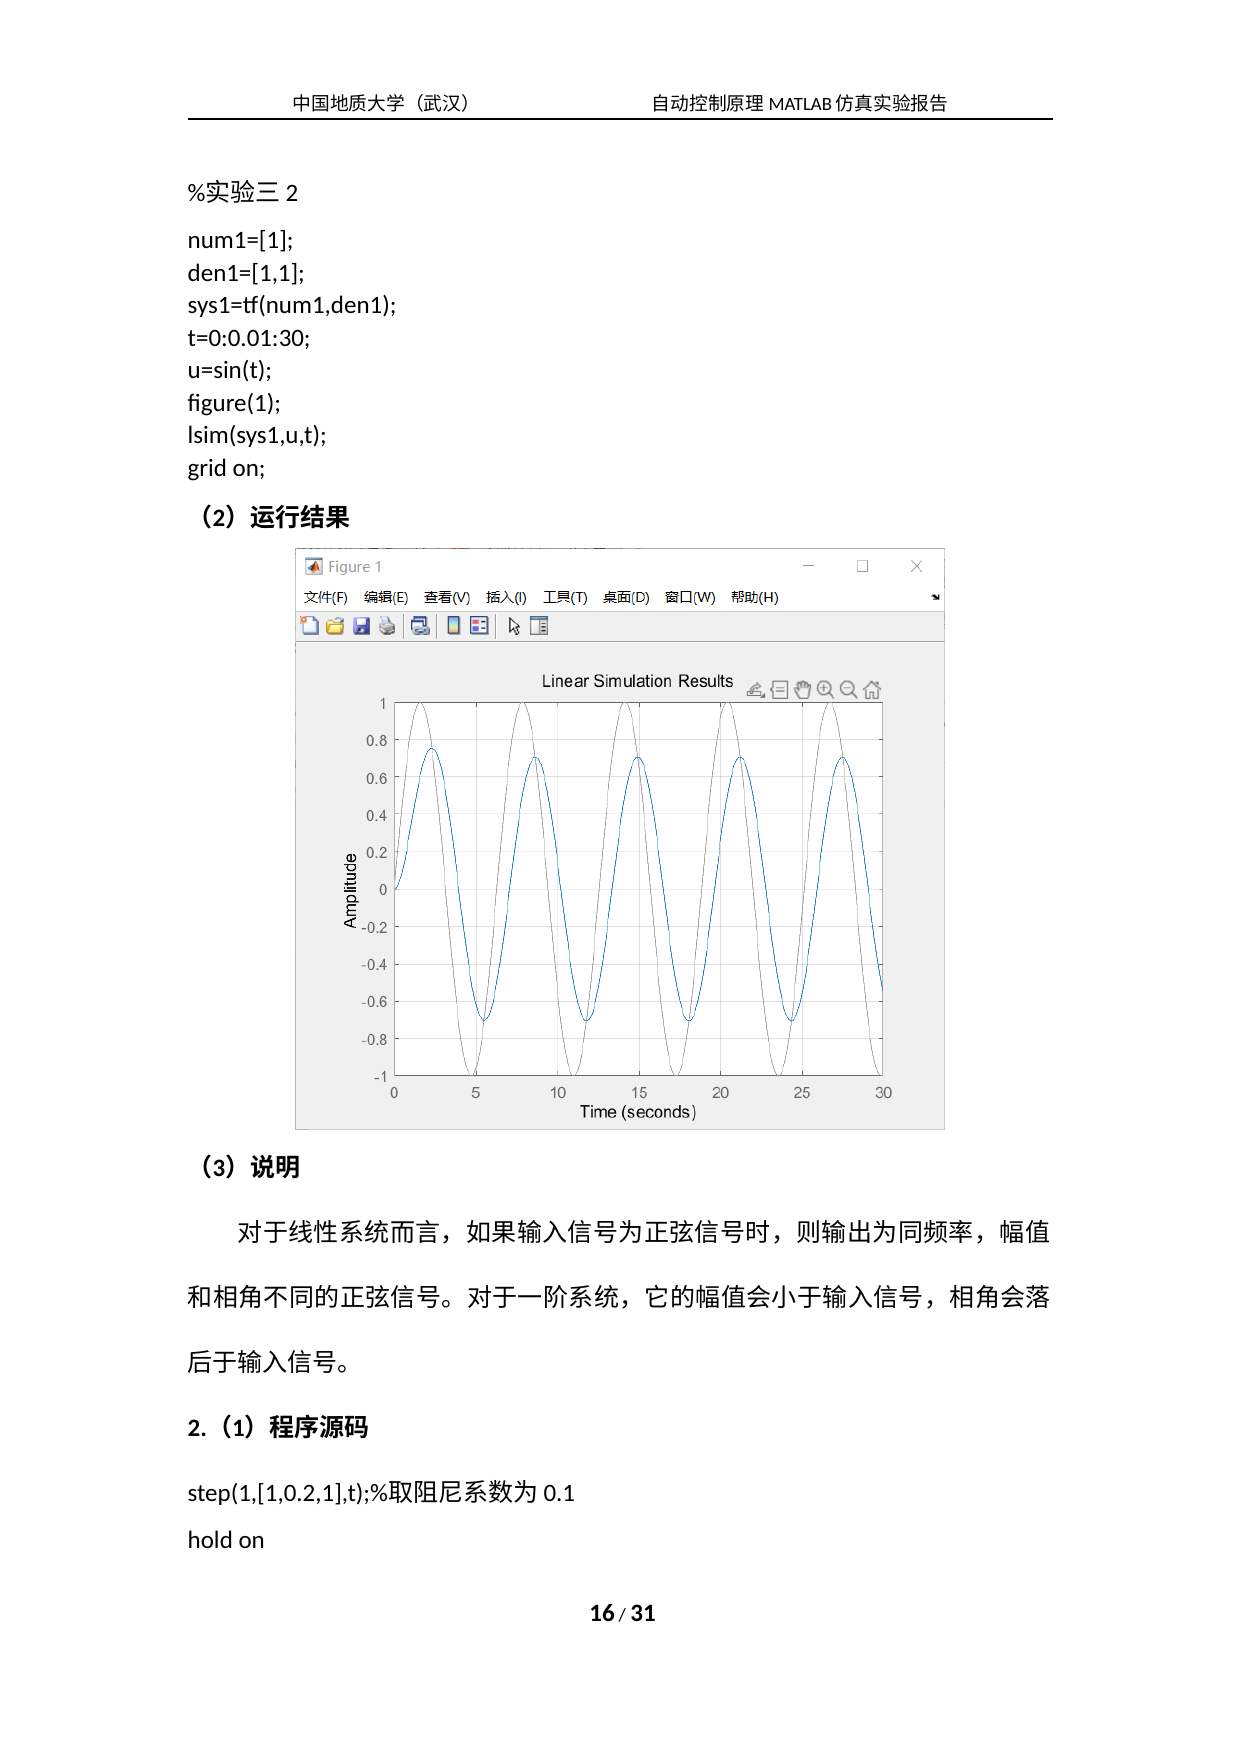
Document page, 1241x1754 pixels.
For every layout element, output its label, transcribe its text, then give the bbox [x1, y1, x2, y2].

text lsim(sys1,u,t); [187, 418, 1053, 451]
text step(1,[1,0.2,1],t);%取阻尼系数为0.1 [187, 1458, 1053, 1523]
text （3）说明 [187, 1133, 1053, 1198]
text figure(1); [187, 386, 1053, 418]
text sys1=tf(num1,den1); [187, 288, 1053, 321]
text num1=[1]; [187, 223, 1053, 256]
text 对于线性系统而言，如果输入信号为正弦信号时，则输出为同频率，幅值和相角不同的正弦信号。对于一阶系统，它的幅值会小于输入信号，相角会落后于输入信号。 [187, 1198, 1053, 1393]
text hold on [187, 1523, 1053, 1556]
text （2）运行结果 [187, 483, 1053, 548]
text 2.（1）程序源码 [187, 1393, 1053, 1458]
text den1=[1,1]; [187, 256, 1053, 288]
text u=sin(t); [187, 353, 1053, 386]
text %实验三2 [187, 158, 1053, 223]
text grid on; [187, 451, 1053, 483]
picture [295, 548, 945, 1130]
text t=0:0.01:30; [187, 321, 1053, 353]
